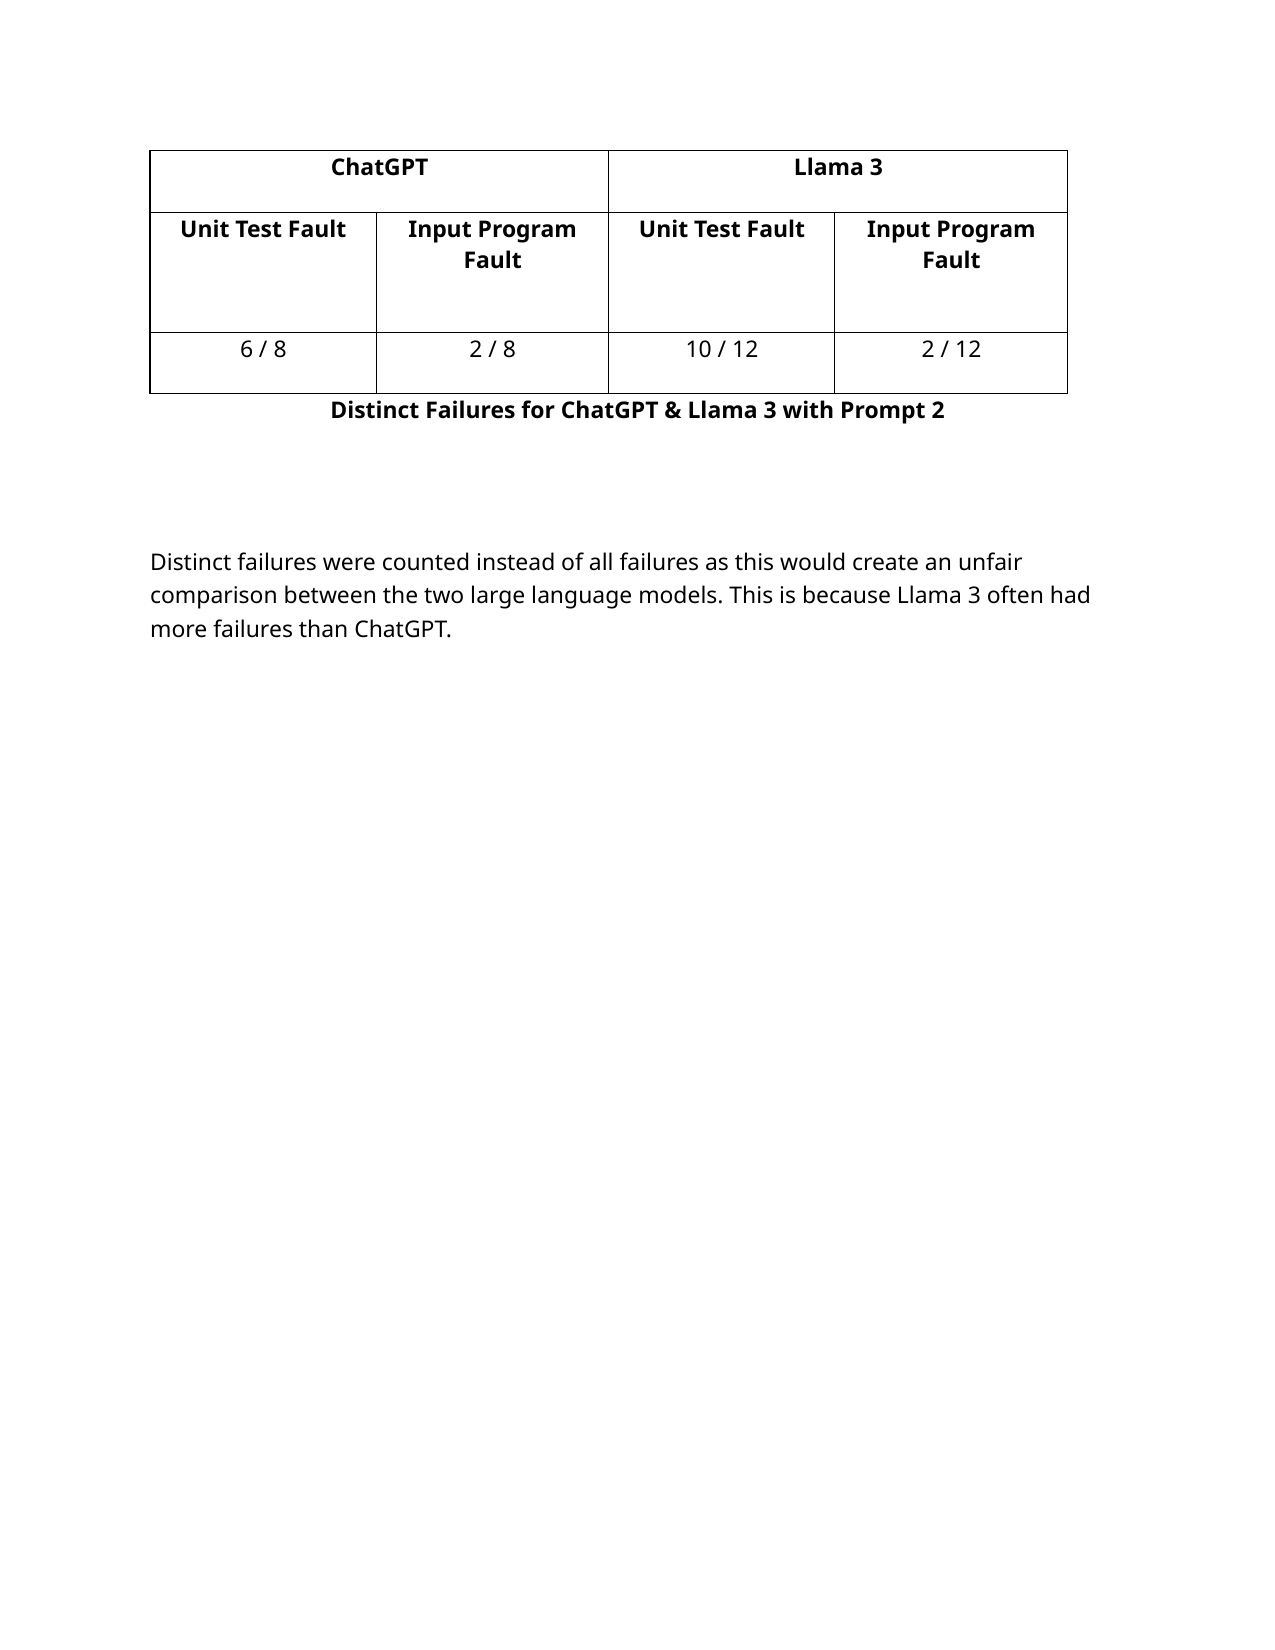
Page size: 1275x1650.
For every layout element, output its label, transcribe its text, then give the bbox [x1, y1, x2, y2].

table_header ChatGPT [151, 151, 608, 212]
text Distinct Failures for ChatGPT & Llama 3 with Prompt 2 [150, 394, 1125, 426]
table_cell Input Program Fault [835, 213, 1067, 332]
table_cell 10 / 12 [609, 333, 834, 393]
table_cell 6 / 8 [151, 333, 376, 393]
table_cell 2 / 12 [835, 333, 1067, 393]
table_cell Unit Test Fault [151, 213, 376, 332]
table_header Llama 3 [609, 151, 1067, 212]
table_cell 2 / 8 [377, 333, 608, 393]
table_cell Input Program Fault [377, 213, 608, 332]
text Distinct failures were counted instead of all failures as this would create an unfair comparison between the two large language models. This is because Llama 3 often had more failures than ChatGPT. [150, 546, 1125, 644]
table_cell Unit Test Fault [609, 213, 834, 332]
